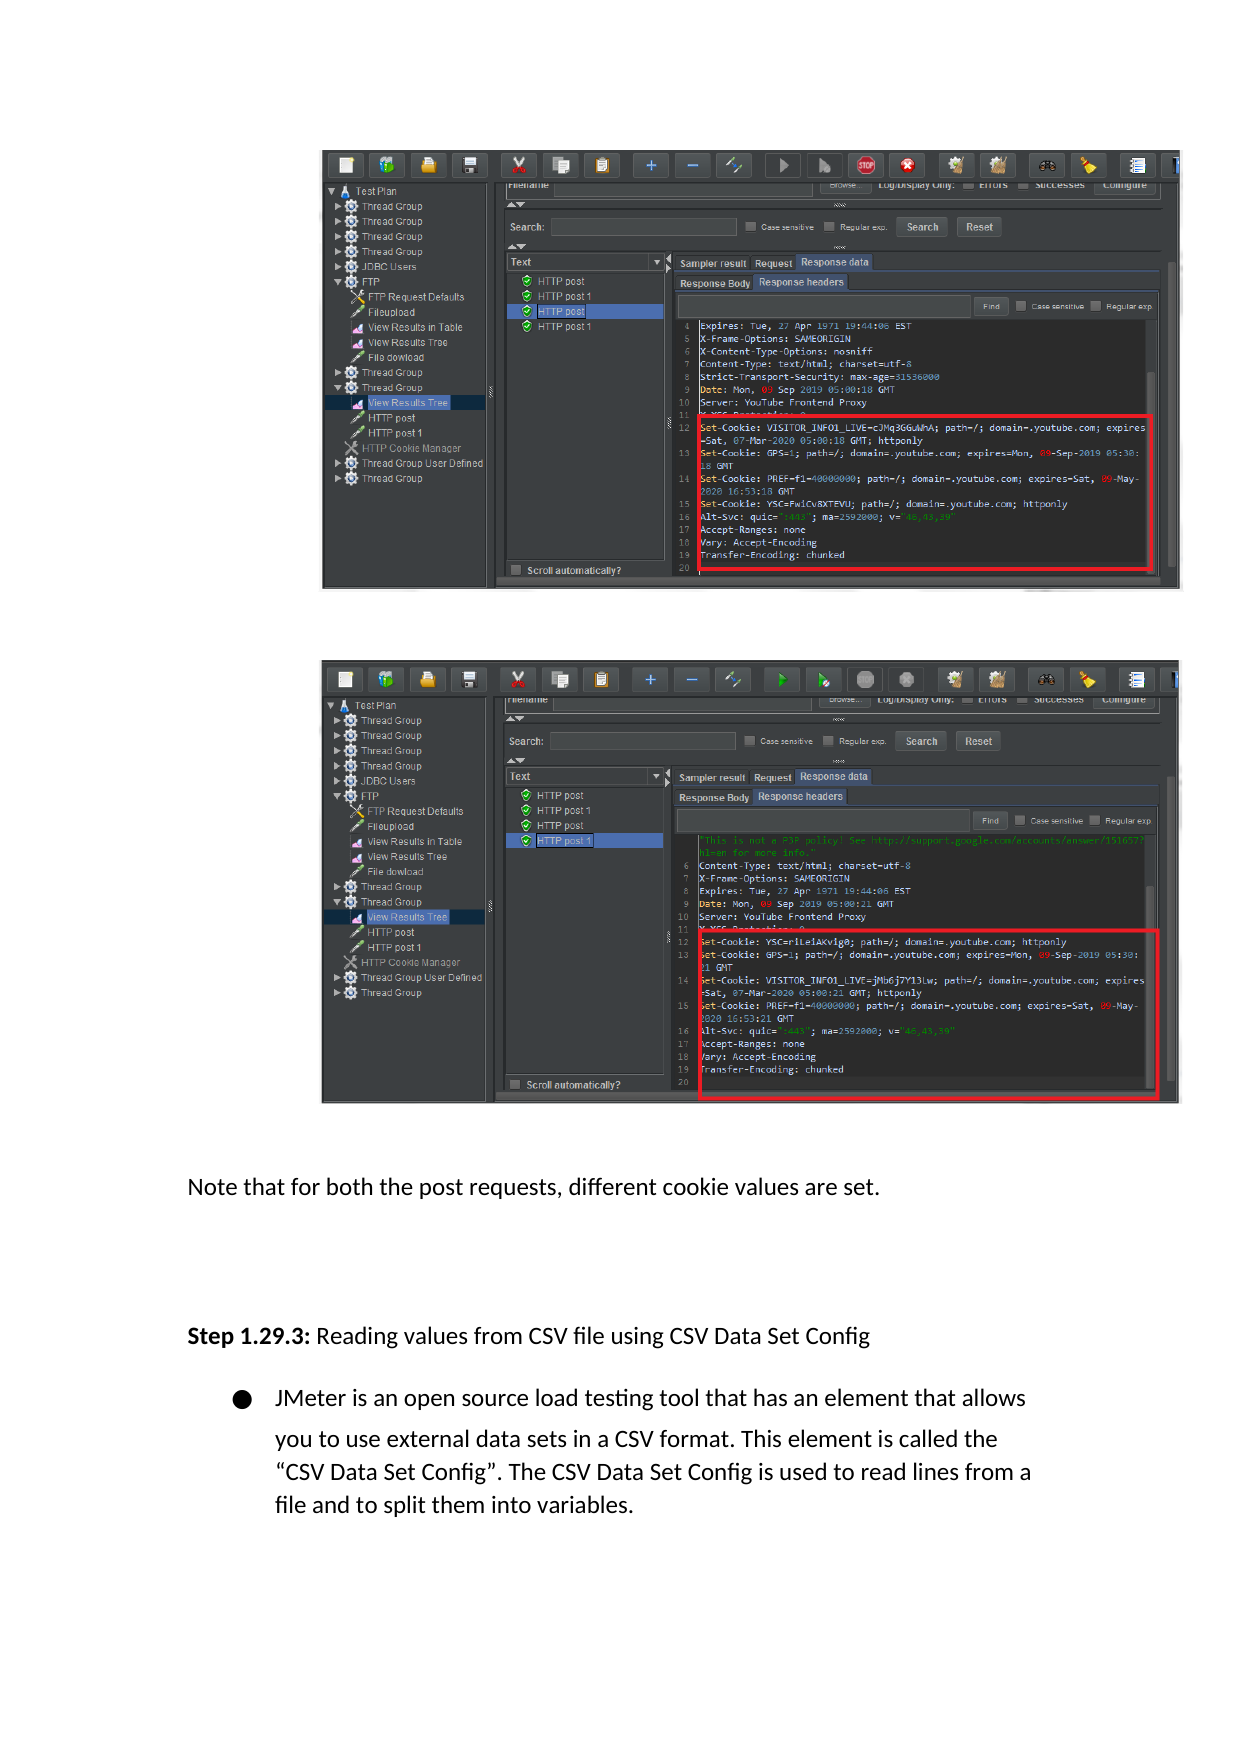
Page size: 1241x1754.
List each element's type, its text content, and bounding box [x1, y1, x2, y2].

list JMeter is an open source load testing tool that has an element that allows you to use external data sets in a CSV format. This element is called the “CSV Data Set Config”. The CSV Data Set Config is used to read lines from a file and to split them into variables. [231, 1370, 1053, 1520]
picture [318, 660, 1183, 1104]
picture [318, 150, 1184, 592]
text Step 1.29.3: Reading values from CSV file using CSV Data Set Config [187, 1320, 1053, 1351]
text Note that for both the post requests, different cookie values are set. [187, 1171, 1053, 1202]
